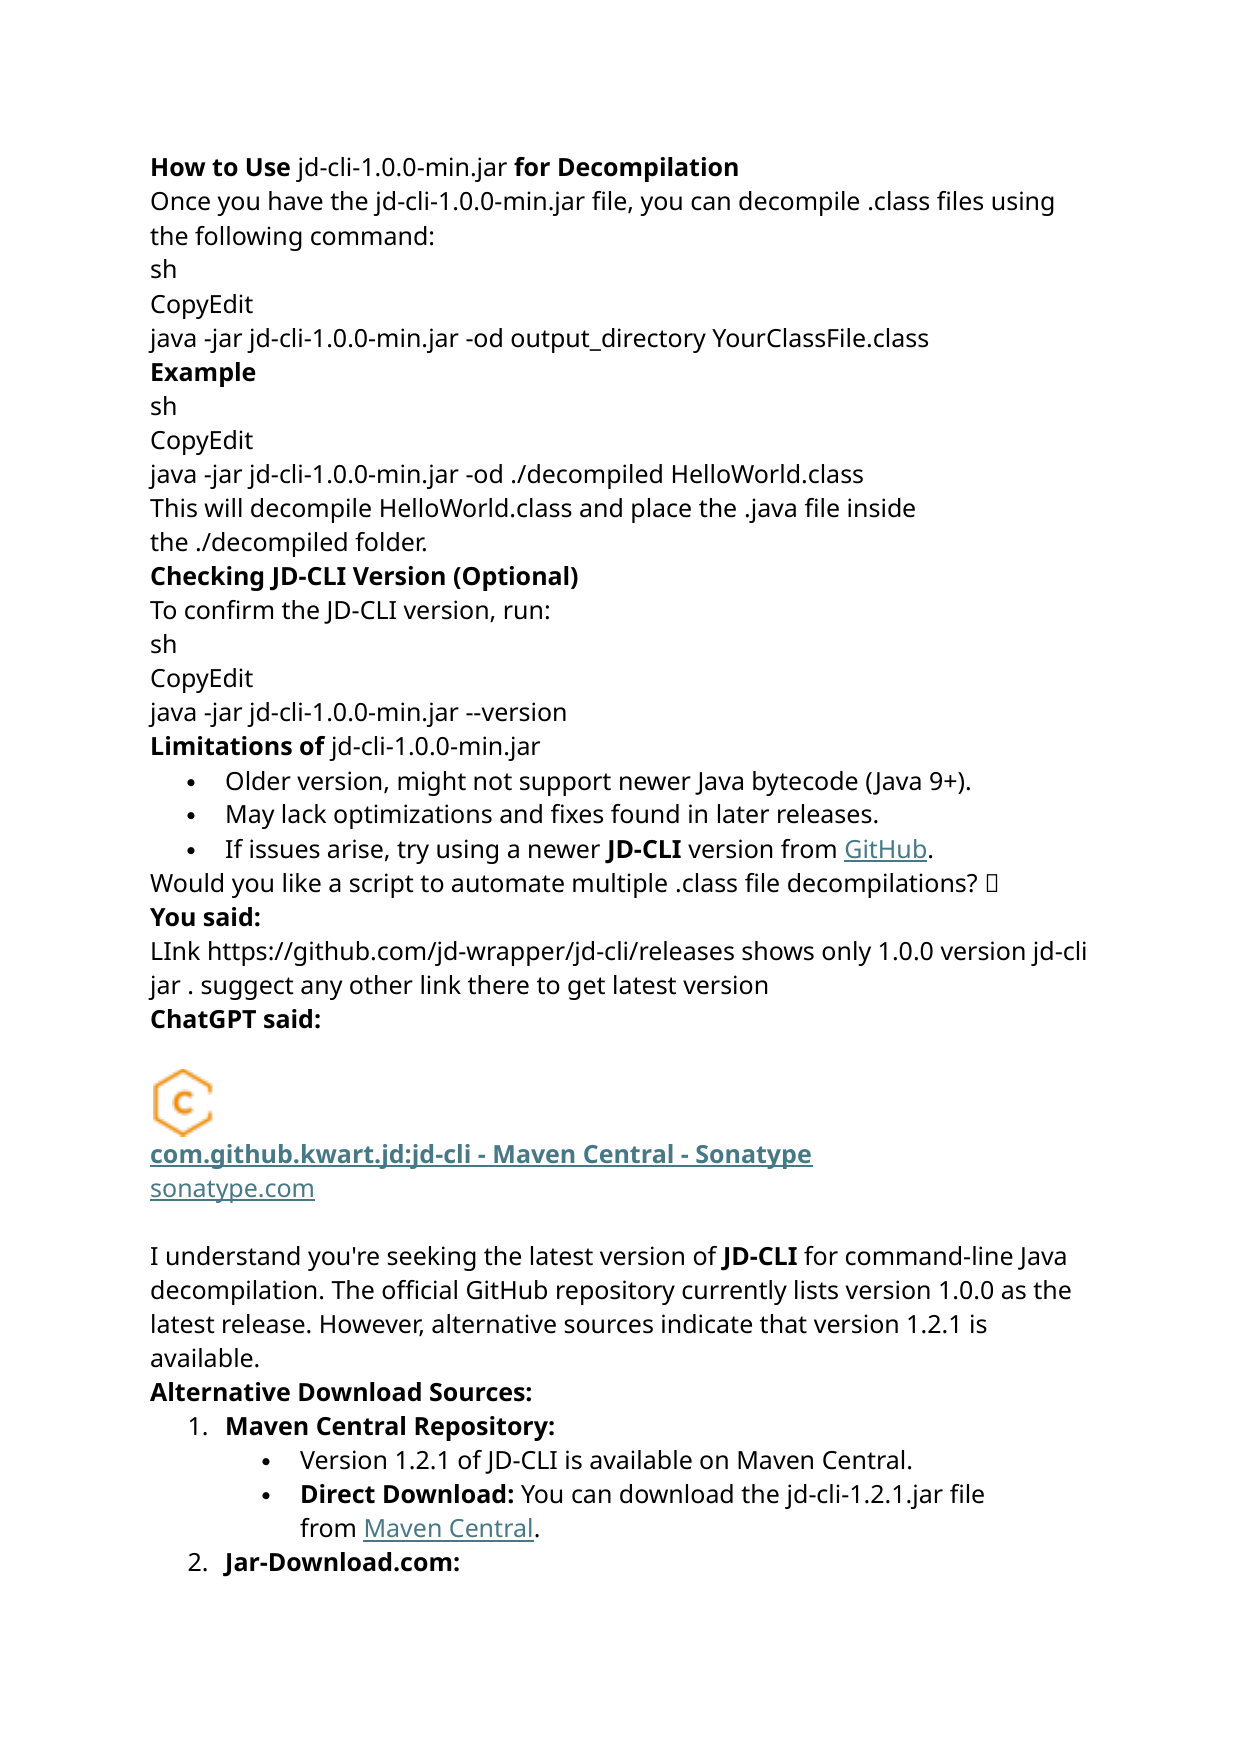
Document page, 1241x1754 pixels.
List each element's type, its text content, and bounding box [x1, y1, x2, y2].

text CopyEdit [150, 661, 1090, 695]
text java -jar jd-cli-1.0.0-min.jar --version [150, 695, 1090, 729]
text CopyEdit [150, 422, 1090, 457]
text Limitations of jd-cli-1.0.0-min.jar [150, 729, 1090, 763]
picture [150, 1069, 217, 1137]
text com.github.kwart.jd:jd-cli - Maven Central - Sonatype [150, 1136, 1090, 1170]
text CopyEdit [150, 286, 1090, 320]
text java -jar jd-cli-1.0.0-min.jar -od ./decompiled HelloWorld.class [150, 457, 1090, 491]
text sh [150, 388, 1090, 422]
text sh [150, 627, 1090, 661]
list Jar-Download.com: [187, 1545, 1090, 1579]
text Would you like a script to automate multiple .class file decompilations? 🚀 [150, 865, 1090, 899]
text ChatGPT said: [150, 1002, 1090, 1036]
list Older version, might not support newer Java bytecode (Java 9+). [187, 763, 1090, 797]
text This will decompile HelloWorld.class and place the .java file inside the ./decompiled folder. [150, 491, 1090, 559]
text You said: [150, 899, 1090, 933]
text sonatype.com [150, 1170, 1090, 1204]
text Alternative Download Sources: [150, 1375, 1090, 1409]
text To confirm the JD-CLI version, run: [150, 593, 1090, 627]
text How to Use jd-cli-1.0.0-min.jar for Decompilation [150, 150, 1090, 184]
list Version 1.2.1 of JD-CLI is available on Maven Central. [262, 1443, 1090, 1477]
list May lack optimizations and fixes found in later releases. [187, 797, 1090, 831]
text sh [150, 252, 1090, 286]
text Once you have the jd-cli-1.0.0-min.jar file, you can decompile .class files using the following command: [150, 184, 1090, 252]
list Maven Central Repository: [187, 1409, 1090, 1443]
text Example [150, 354, 1090, 388]
list Direct Download: You can download the jd-cli-1.2.1.jar file from Maven Central. [262, 1477, 1090, 1545]
text Checking JD-CLI Version (Optional) [150, 559, 1090, 593]
text java -jar jd-cli-1.0.0-min.jar -od output_directory YourClassFile.class [150, 320, 1090, 354]
text LInk https://github.com/jd-wrapper/jd-cli/releases shows only 1.0.0 version jd-cli jar . suggect any other link there to get latest version [150, 933, 1090, 1002]
list If issues arise, try using a newer JD-CLI version from GitHub. [187, 831, 1090, 865]
